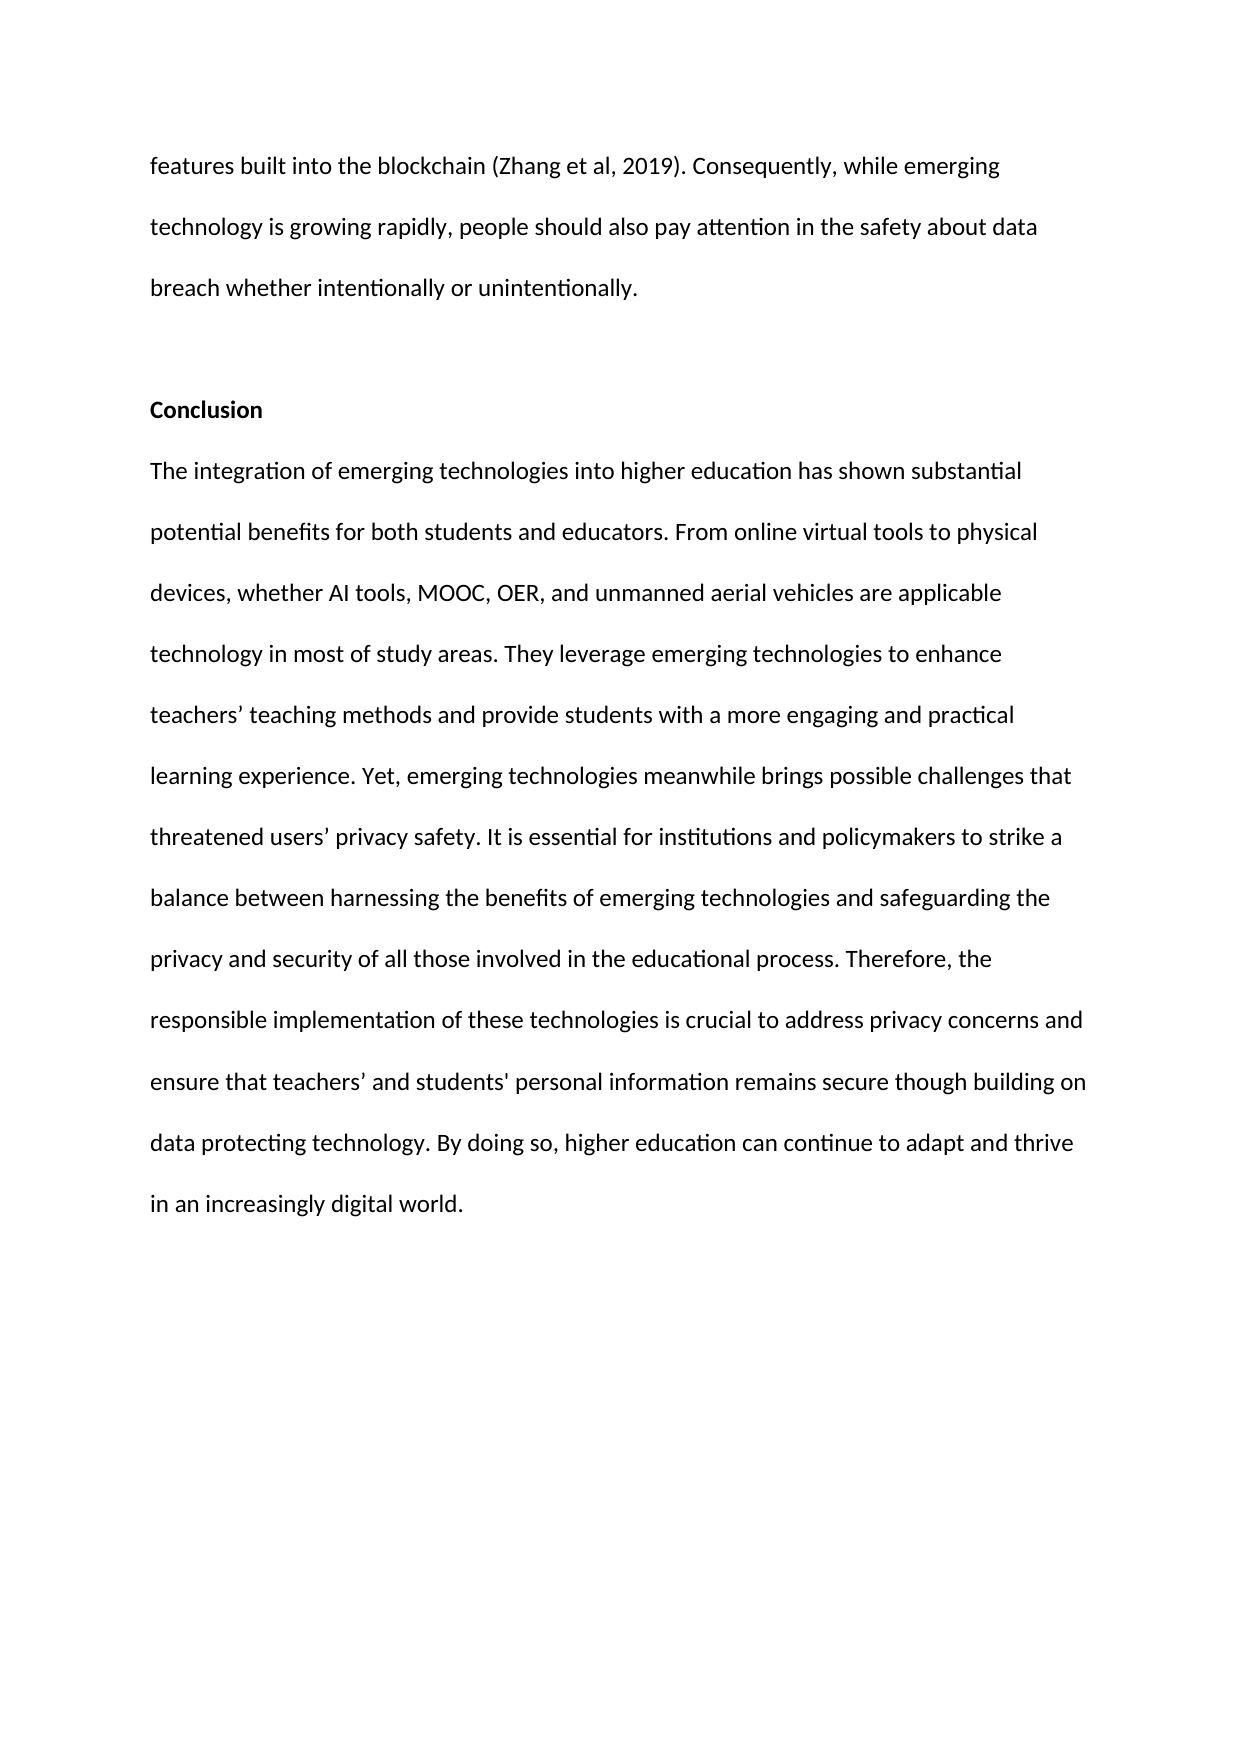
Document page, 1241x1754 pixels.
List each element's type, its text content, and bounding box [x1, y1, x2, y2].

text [150, 150, 1090, 303]
text Conclusion [150, 394, 1090, 425]
text The integration of emerging technologies into higher education has shown substantial potential benefits for both students and educators. From online virtual tools to physical devices, whether AI tools, MOOC, OER, and unmanned aerial vehicles are applicable technology in most of study areas. They leverage emerging technologies to enhance teachers’ teaching methods and provide students with a more engaging and practical learning experience. Yet, emerging technologies meanwhile brings possible challenges that threatened users’ privacy safety. It is essential for institutions and policymakers to strike a balance between harnessing the benefits of emerging technologies and safeguarding the privacy and security of all those involved in the educational process. Therefore, the responsible implementation of these technologies is crucial to address privacy concerns and ensure that teachers’ and students' personal information remains secure though building on data protecting technology. By doing so, higher education can continue to adapt and thrive in an increasingly digital world. [150, 455, 1090, 1218]
